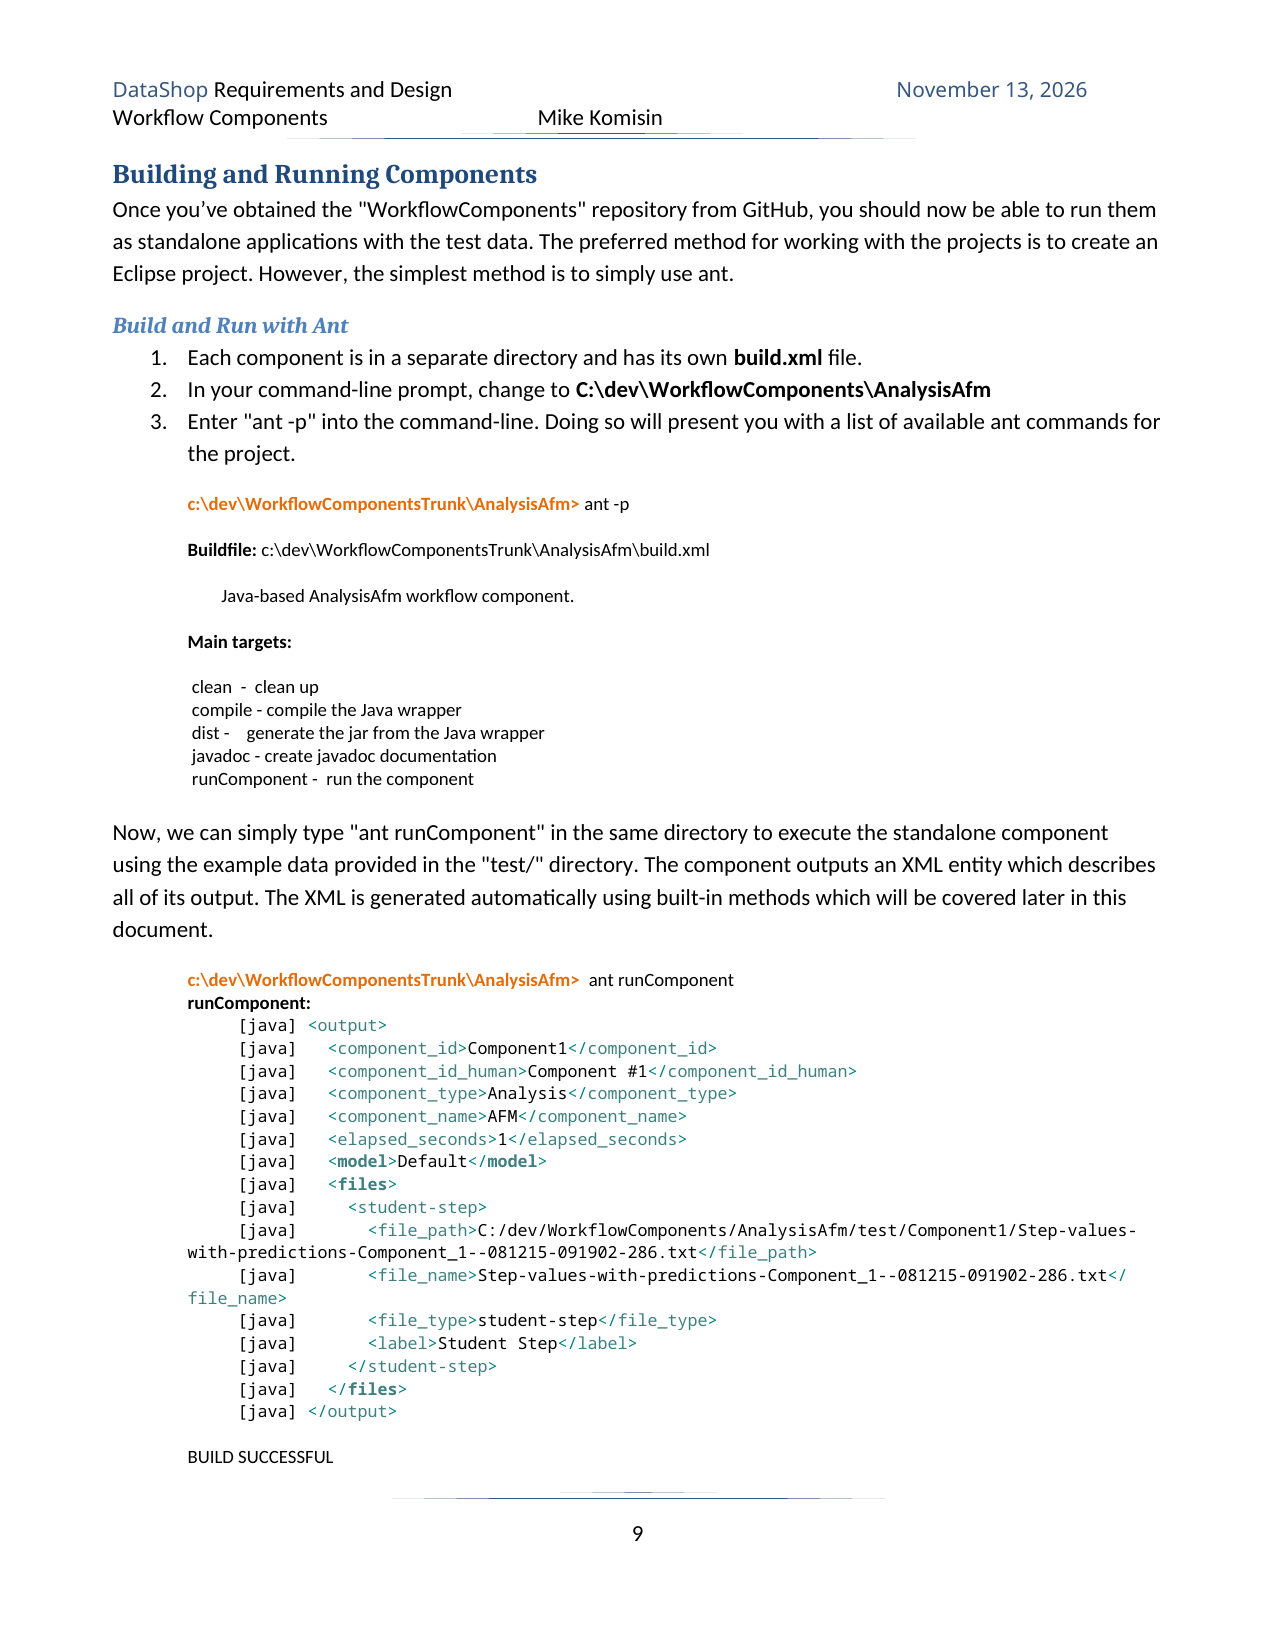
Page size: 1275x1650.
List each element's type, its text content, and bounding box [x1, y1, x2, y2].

subtitle Build and Run with Ant [112, 313, 1162, 339]
subtitle Building and Running Components [112, 159, 1162, 191]
text [java] <model>Default</model> [187, 1150, 1162, 1173]
text [java] <label>Student Step</label> [187, 1332, 1162, 1354]
text Main targets: [187, 630, 1162, 653]
text runComponent - run the component [187, 767, 1162, 790]
text Once you’ve obtained the "WorkflowComponents" repository from GitHub, you should now be able to run them as standalone applications with the test data. The preferred method for working with the projects is to create an Eclipse project. However, the simplest method is to simply use ant. [112, 195, 1162, 288]
text [java] <file_path>C:/dev/WorkflowComponents/AnalysisAfm/test/Component1/Step-values-with-predictions-Component_1--081215-091902-286.txt</file_path> [187, 1218, 1162, 1263]
text [java] </student-step> [187, 1354, 1162, 1377]
text Now, we can simply type "ant runComponent" in the same directory to execute the standalone component using the example data provided in the "test/" directory. The component outputs an XML entity which describes all of its output. The XML is generated automatically using built-in methods which will be covered later in this document. [112, 818, 1162, 943]
text [java] <student-step> [187, 1195, 1162, 1218]
text [java] <elapsed_seconds>1</elapsed_seconds> [187, 1127, 1162, 1150]
text Buildfile: c:\dev\WorkflowComponentsTrunk\AnalysisAfm\build.xml [187, 538, 1162, 561]
text [java] <component_id_human>Component #1</component_id_human> [187, 1059, 1162, 1082]
text [java] <file_type>student-step</file_type> [187, 1309, 1162, 1332]
text [java] <component_type>Analysis</component_type> [187, 1082, 1162, 1104]
text compile - compile the Java wrapper [187, 699, 1162, 722]
list Each component is in a separate directory and has its own build.xml file. [150, 343, 1162, 371]
list Enter "ant -p" into the command-line. Doing so will present you with a list of available ant commands for the project. [150, 407, 1162, 467]
list In your command-line prompt, change to C:\dev\WorkflowComponents\AnalysisAfm [150, 375, 1162, 403]
text [java] <component_id>Component1</component_id> [187, 1036, 1162, 1059]
text javadoc - create javadoc documentation [187, 744, 1162, 767]
text runComponent: [187, 991, 1162, 1014]
text c:\dev\WorkflowComponentsTrunk\AnalysisAfm> ant runComponent [187, 968, 1162, 991]
text c:\dev\WorkflowComponentsTrunk\AnalysisAfm> ant -p [187, 492, 1162, 515]
text clean - clean up [187, 676, 1162, 699]
text [java] <file_name>Step-values-with-predictions-Component_1--081215-091902-286.txt</file_name> [187, 1263, 1162, 1309]
text dist - generate the jar from the Java wrapper [187, 722, 1162, 744]
text BUILD SUCCESSFUL [187, 1445, 1162, 1468]
text [java] <output> [187, 1014, 1162, 1036]
text [java] </files> [187, 1377, 1162, 1400]
text [java] </output> [187, 1400, 1162, 1422]
text [java] <component_name>AFM</component_name> [187, 1104, 1162, 1127]
text Java-based AnalysisAfm workflow component. [187, 584, 1162, 607]
text [java] <files> [187, 1173, 1162, 1195]
